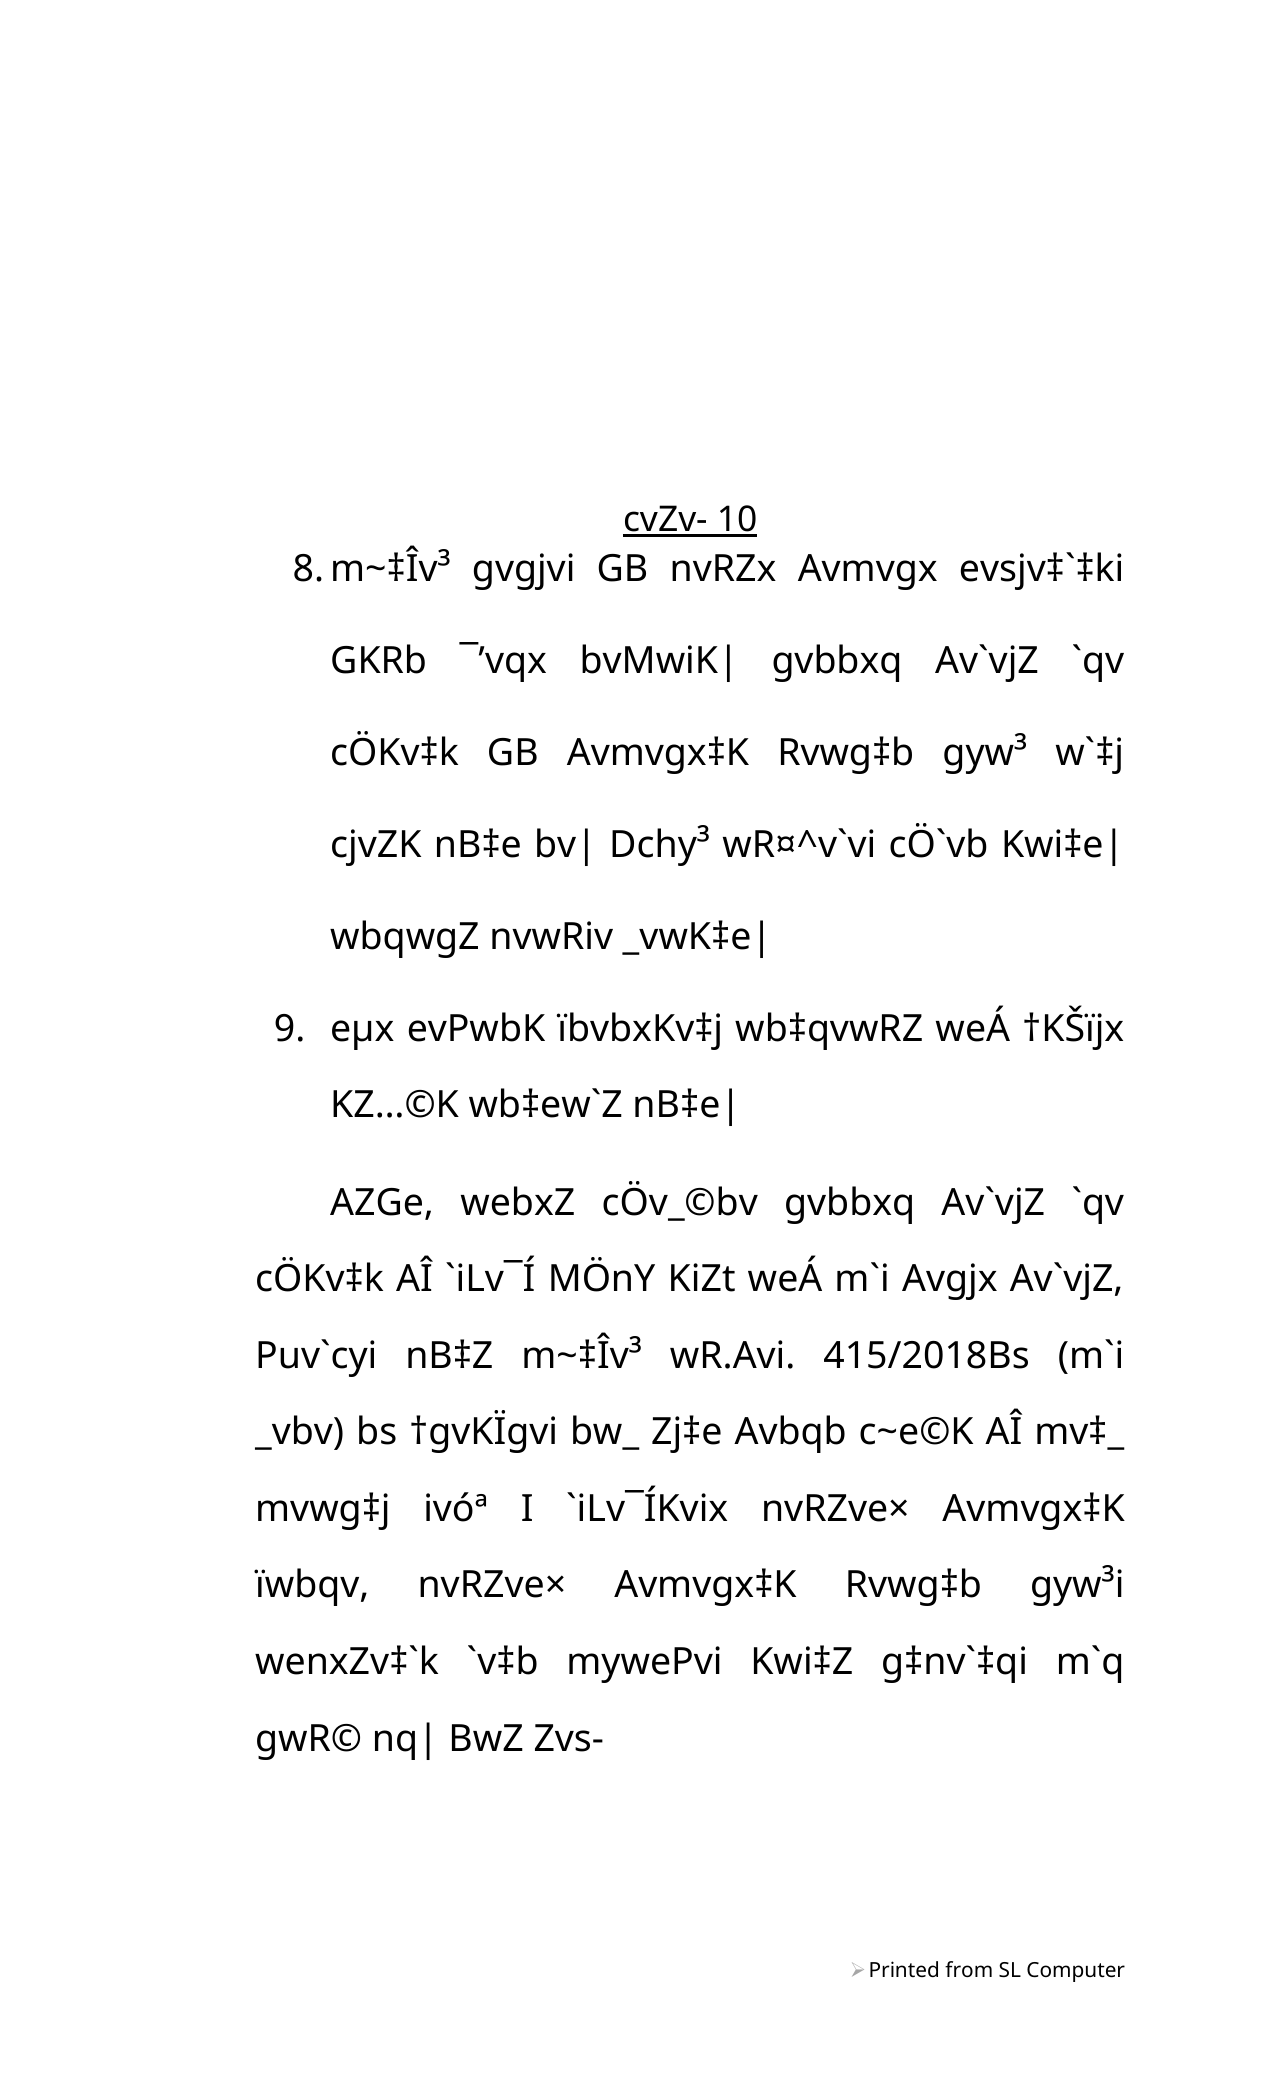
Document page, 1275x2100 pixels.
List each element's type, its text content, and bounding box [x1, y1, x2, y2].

list m~‡Îv³ gvgjvi GB nvRZx Avmvgx evsjv‡`‡ki GKRb ¯’vqx bvMwiK| gvbbxq Av`vjZ `qv cÖKv‡k GB Avmvgx‡K Rvwg‡b gyw³ w`‡j cjvZK nB‡e bv| Dchy³ wR¤^v`vi cÖ`vb Kwi‡e| wbqwgZ nvwRiv _vwK‡e| [292, 542, 1125, 960]
list eµx evPwbK ïbvbxKv‡j wb‡qvwRZ weÁ †KŠïjx KZ…©K wb‡ew`Z nB‡e| [274, 1001, 1125, 1129]
text AZGe, webxZ cÖv_©bv gvbbxq Av`vjZ `qv cÖKv‡k AÎ `iLv¯Í MÖnY KiZt weÁ m`i Avgjx Av`vjZ, Puv`cyi nB‡Z m~‡Îv³ wR.Avi. 415/2018Bs (m`i _vbv) bs †gvKÏgvi bw_ Zj‡e Avbqb c~e©K AÎ mv‡_ mvwg‡j ivóª I `iLv¯ÍKvix nvRZve× Avmvgx‡K ïwbqv, nvRZve× Avmvgx‡K Rvwg‡b gyw³i wenxZv‡`k `v‡b mywePvi Kwi‡Z g‡nv`‡qi m`q gwR© nq| BwZ Zvs- [255, 1175, 1125, 1762]
